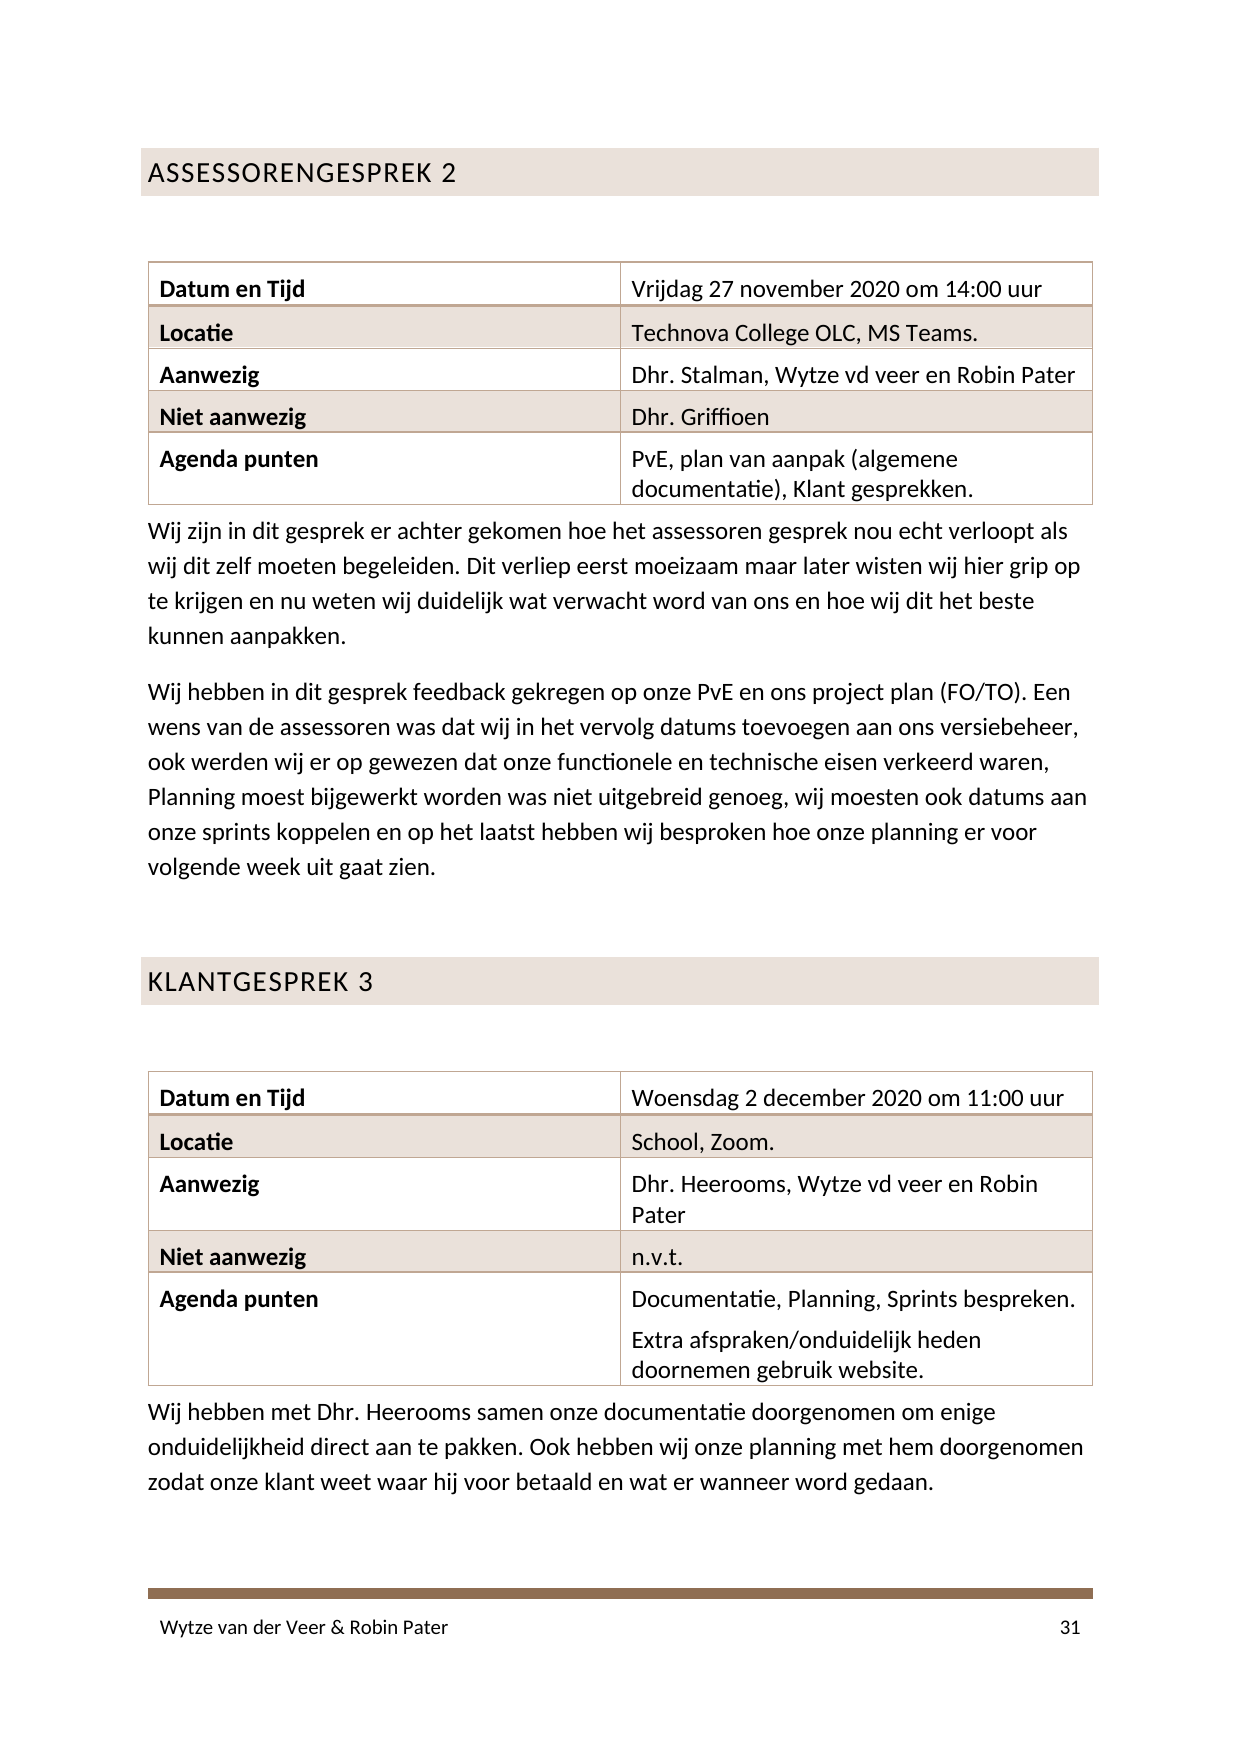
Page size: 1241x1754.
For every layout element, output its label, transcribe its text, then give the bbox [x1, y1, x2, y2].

subtitle Assessorengesprek 2 [148, 154, 1093, 189]
table_cell Locatie [149, 307, 620, 347]
table_cell Locatie [149, 1116, 620, 1157]
table_cell Dhr. Griffioen [621, 391, 1092, 431]
table_cell Dhr. Heerooms, Wytze vd veer en Robin Pater [621, 1158, 1092, 1229]
table_cell School, Zoom. [621, 1116, 1092, 1157]
text Wij zijn in dit gesprek er achter gekomen hoe het assessoren gesprek nou echt verloopt als wij dit zelf moeten begeleiden. Dit verliep eerst moeizaam maar later wisten wij hier grip op te krijgen en nu weten wij duidelijk wat verwacht word van ons en hoe wij dit het beste kunnen aanpakken. [148, 515, 1093, 651]
text Wij hebben met Dhr. Heerooms samen onze documentatie doorgenomen om enige onduidelijkheid direct aan te pakken. Ook hebben wij onze planning met hem doorgenomen zodat onze klant weet waar hij voor betaald en wat er wanneer word gedaan. [148, 1396, 1093, 1497]
table_cell Aanwezig [149, 349, 620, 389]
table_header Woensdag 2 december 2020 om 11:00 uur [621, 1072, 1092, 1113]
table_cell PvE, plan van aanpak (algemene documentatie), Klant gesprekken. [621, 433, 1092, 504]
table_cell Dhr. Stalman, Wytze vd veer en Robin Pater [621, 349, 1092, 389]
text Wij hebben in dit gesprek feedback gekregen op onze PvE en ons project plan (FO/TO). Een wens van de assessoren was dat wij in het vervolg datums toevoegen aan ons versiebeheer, ook werden wij er op gewezen dat onze functionele en technische eisen verkeerd waren, Planning moest bijgewerkt worden was niet uitgebreid genoeg, wij moesten ook datums aan onze sprints koppelen en op het laatst hebben wij besproken hoe onze planning er voor volgende week uit gaat zien. [148, 676, 1093, 882]
table_cell Agenda punten [149, 433, 620, 504]
table_cell Documentatie, Planning, Sprints bespreken. Extra afspraken/onduidelijk heden doornemen gebruik website. [621, 1273, 1092, 1385]
table_cell Technova College OLC, MS Teams. [621, 307, 1092, 347]
table_cell Agenda punten [149, 1273, 620, 1385]
table_cell Niet aanwezig [149, 1231, 620, 1271]
table_cell n.v.t. [621, 1231, 1092, 1271]
table_cell Niet aanwezig [149, 391, 620, 431]
table_header Datum en Tijd [149, 263, 620, 303]
subtitle Klantgesprek 3 [148, 963, 1093, 999]
table_cell Aanwezig [149, 1158, 620, 1229]
table_header Vrijdag 27 november 2020 om 14:00 uur [621, 263, 1092, 303]
table_header Datum en Tijd [149, 1072, 620, 1113]
